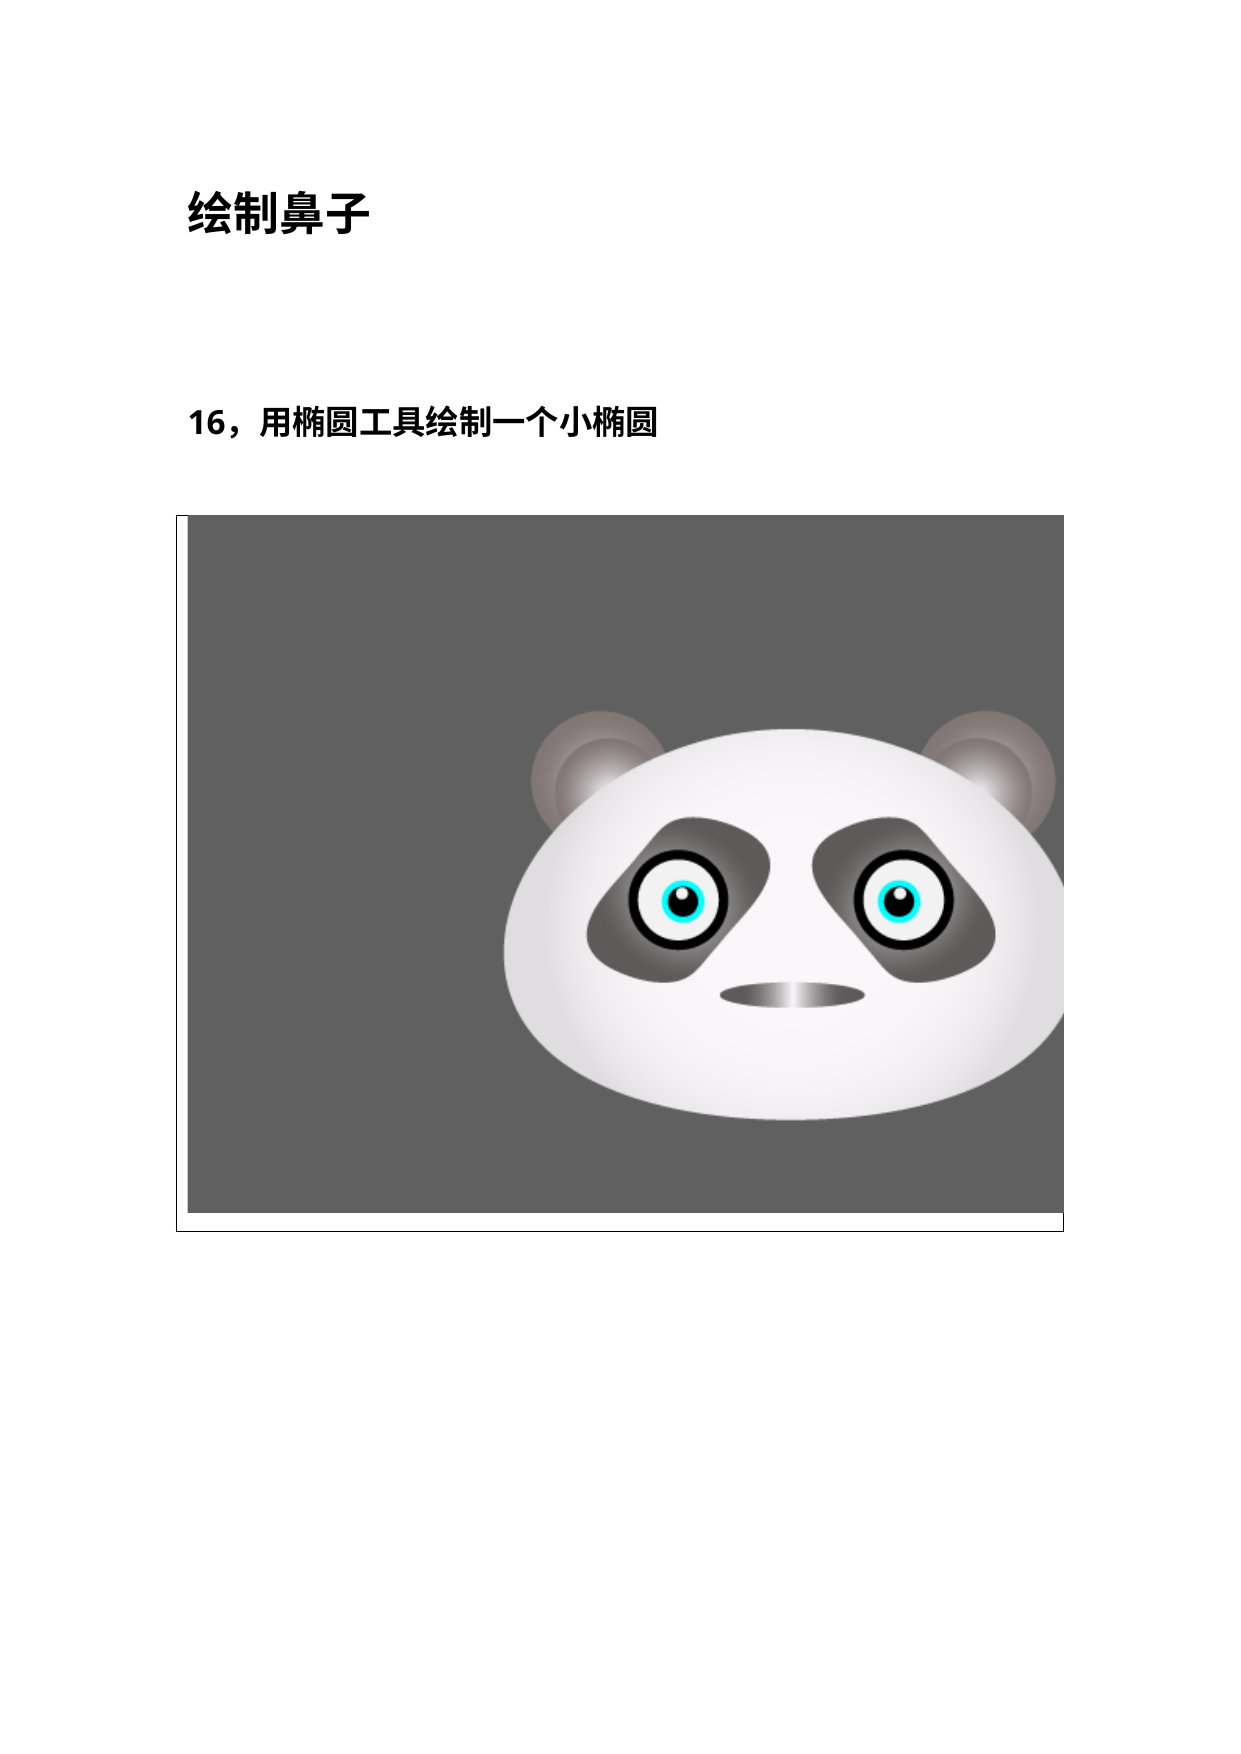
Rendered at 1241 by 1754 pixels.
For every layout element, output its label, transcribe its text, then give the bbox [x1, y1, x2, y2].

table_header [177, 516, 1063, 1231]
picture [187, 515, 1064, 1213]
subtitle 绘制鼻子 [187, 162, 1053, 259]
subtitle 16，用椭圆工具绘制一个小椭圆 [187, 387, 1053, 452]
